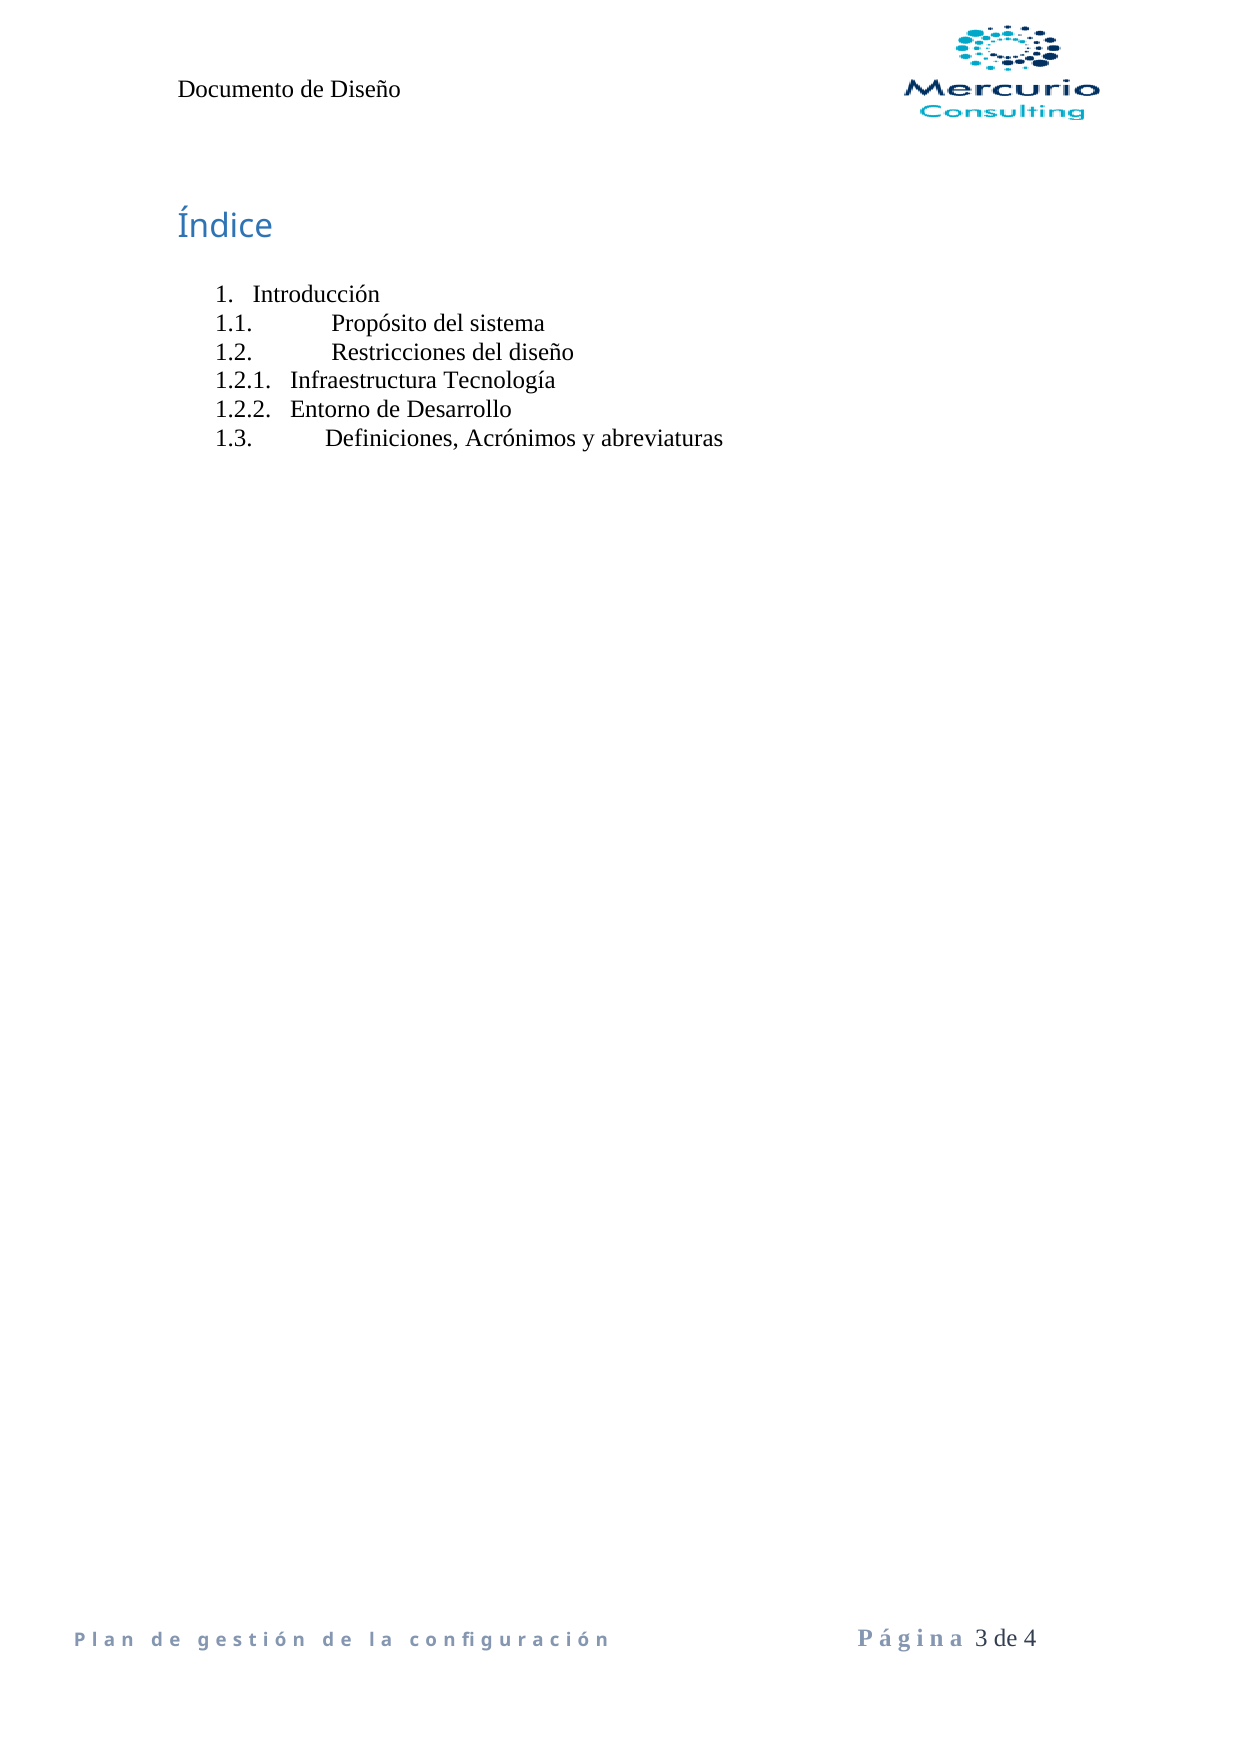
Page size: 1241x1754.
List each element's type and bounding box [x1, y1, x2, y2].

picture [833, 16, 1167, 129]
